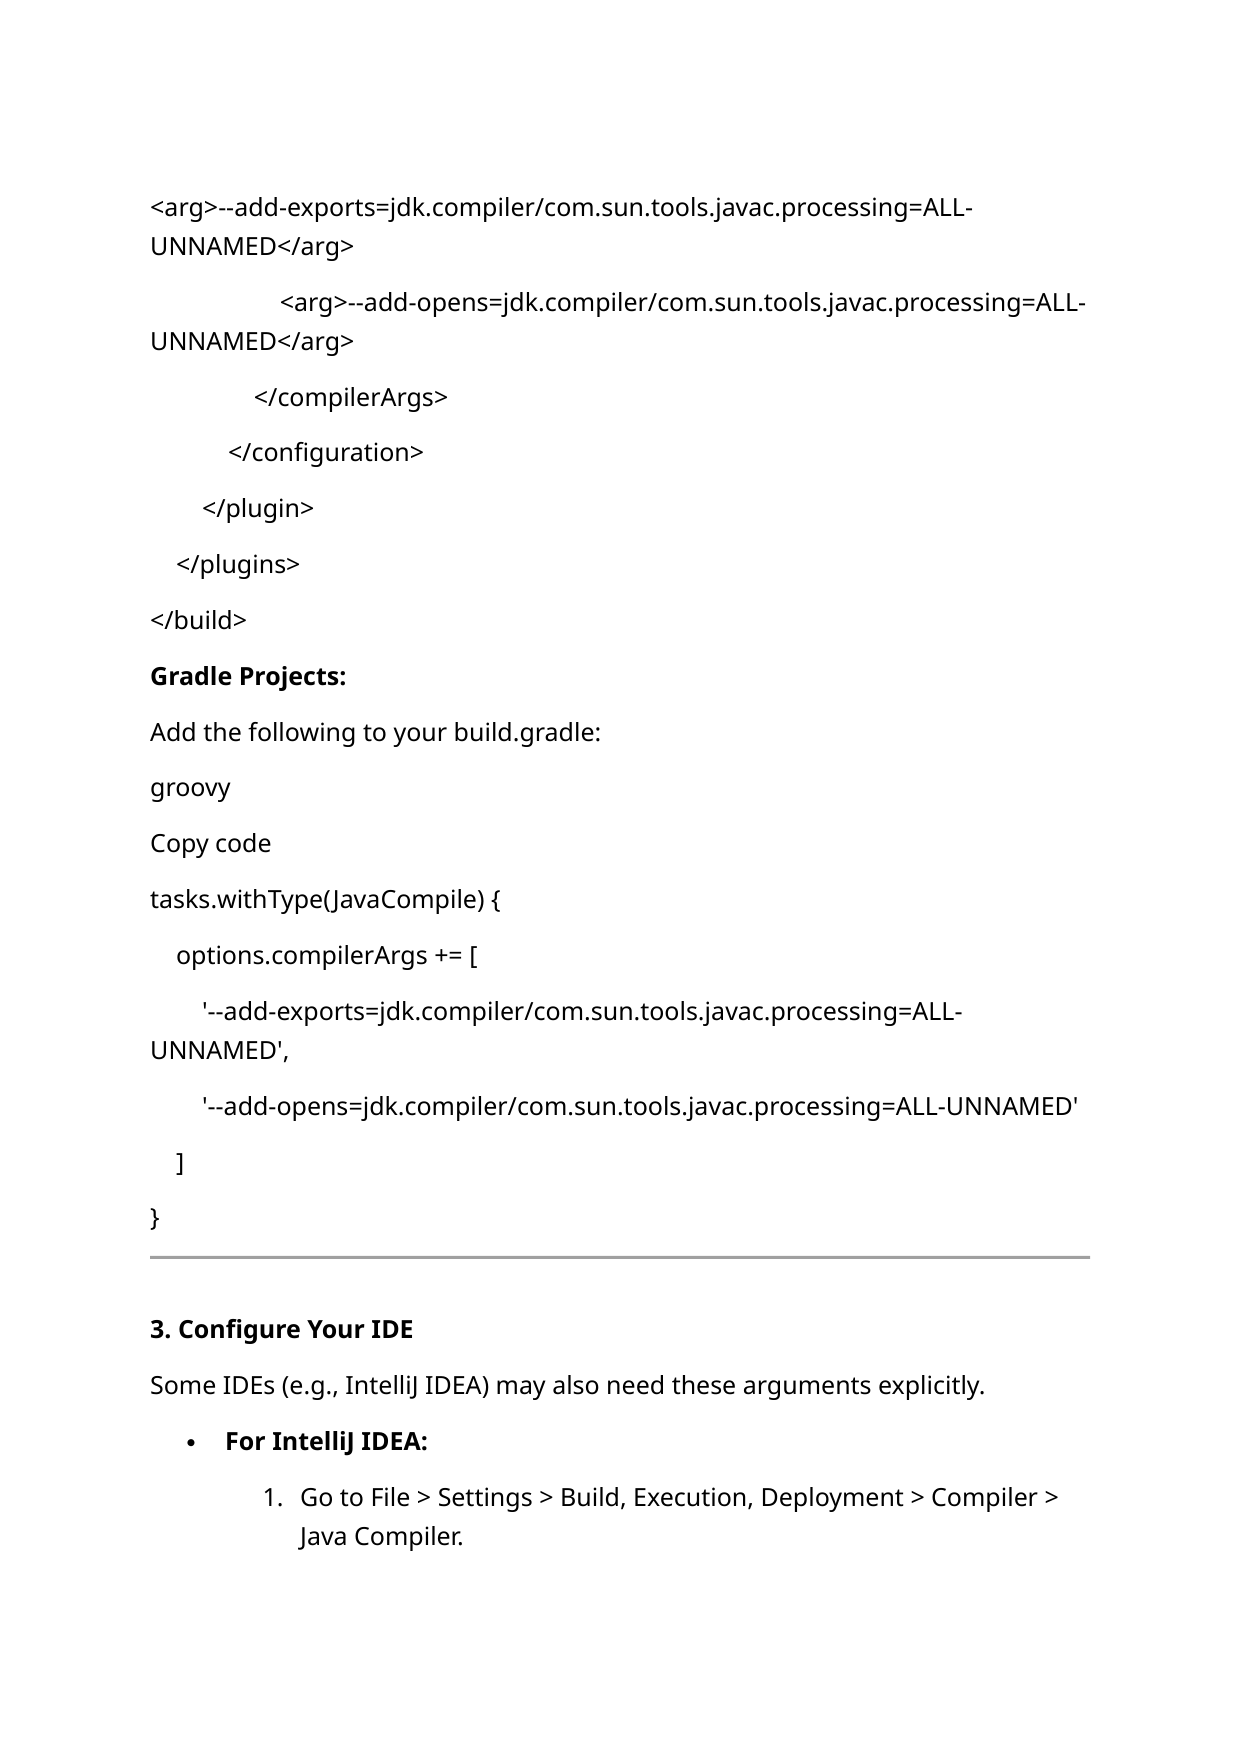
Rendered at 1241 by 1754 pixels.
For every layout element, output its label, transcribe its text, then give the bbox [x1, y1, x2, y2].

text Add the following to your build.gradle: [150, 714, 1090, 748]
text groovy [150, 770, 1090, 804]
text options.compilerArgs += [ [150, 937, 1090, 972]
text '--add-exports=jdk.compiler/com.sun.tools.javac.processing=ALL-UNNAMED', [150, 993, 1090, 1067]
text </configuration> [150, 435, 1090, 469]
text Some IDEs (e.g., IntelliJ IDEA) may also need these arguments explicitly. [150, 1367, 1090, 1402]
text ] [150, 1144, 1090, 1178]
text </build> [150, 602, 1090, 637]
text tasks.withType(JavaCompile) { [150, 882, 1090, 916]
text </plugins> [150, 547, 1090, 581]
text </compilerArgs> [150, 379, 1090, 413]
text <arg>--add-opens=jdk.compiler/com.sun.tools.javac.processing=ALL-UNNAMED</arg> [150, 284, 1090, 357]
text Copy code [150, 826, 1090, 860]
text </plugin> [150, 491, 1090, 525]
text 3. Configure Your IDE [150, 1312, 1090, 1346]
text } [150, 1200, 1090, 1234]
text Gradle Projects: [150, 658, 1090, 692]
text '--add-opens=jdk.compiler/com.sun.tools.javac.processing=ALL-UNNAMED' [150, 1088, 1090, 1122]
text <arg>--add-exports=jdk.compiler/com.sun.tools.javac.processing=ALL-UNNAMED</arg> [150, 150, 1090, 262]
list Go to File > Settings > Build, Execution, Deployment > Compiler > Java Compiler. [262, 1479, 1090, 1552]
list For IntelliJ IDEA: [187, 1423, 1090, 1457]
